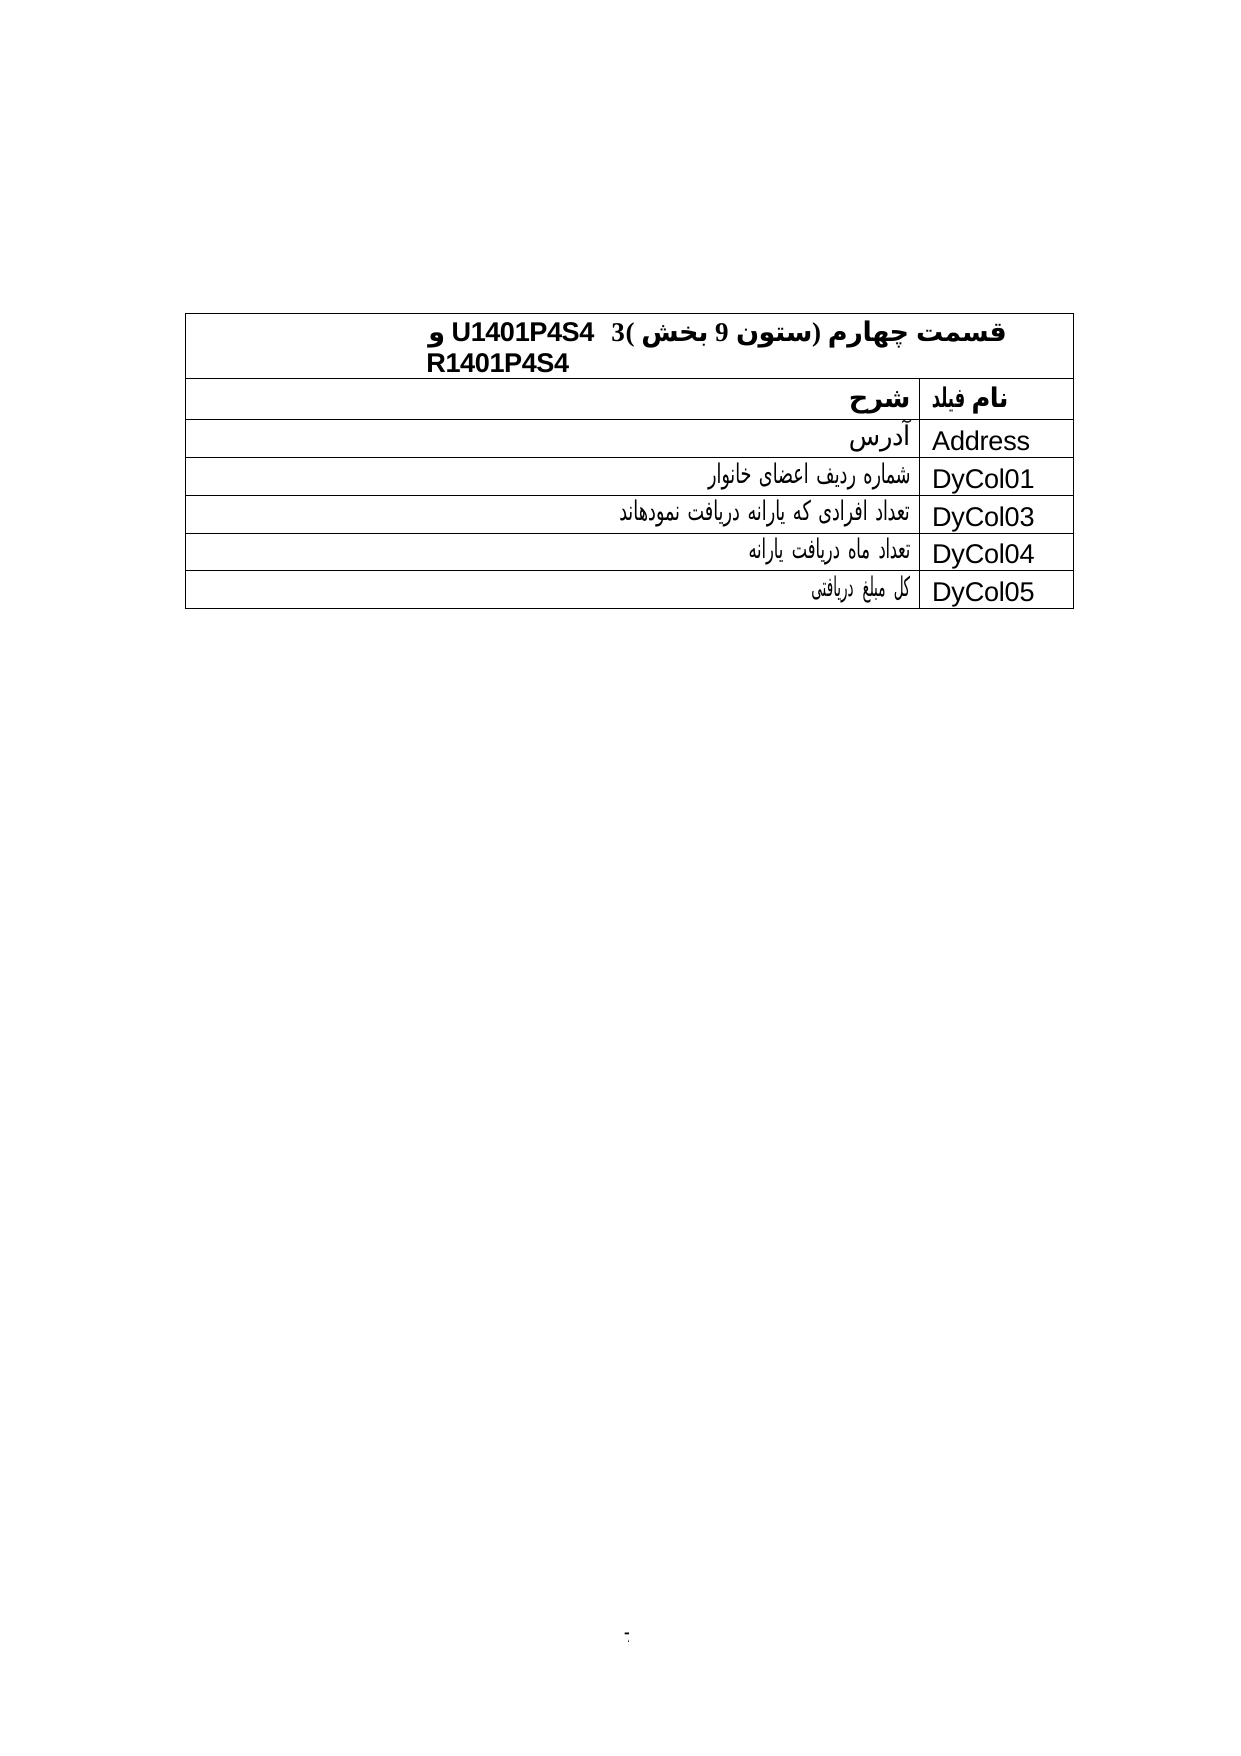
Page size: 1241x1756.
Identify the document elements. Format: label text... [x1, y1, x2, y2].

table_cell DyCol03 [920, 496, 1073, 533]
table_cell DyCol01 [920, 458, 1073, 495]
table_cell آدرس [186, 420, 919, 457]
table_cell تعداد ماه دریافت یارانه [186, 534, 919, 570]
table_cell شماره ردیف اعضای خانوار [186, 458, 919, 495]
table_cell DyCol05 [920, 571, 1073, 608]
table_cell شرح [186, 379, 919, 419]
table_cell نام فیلد [920, 379, 1073, 419]
table_header قسمت چهارم (ستون 9 بخش )3 U1401P4S4 و R1401P4S4 [186, 314, 1073, 378]
table_cell تعداد افرادی که یارانه دریافت نمودهاند [186, 496, 919, 533]
table_cell Address [920, 420, 1073, 457]
table_cell DyCol04 [920, 534, 1073, 570]
table_cell کل مبلغ دریافتی [186, 571, 919, 608]
